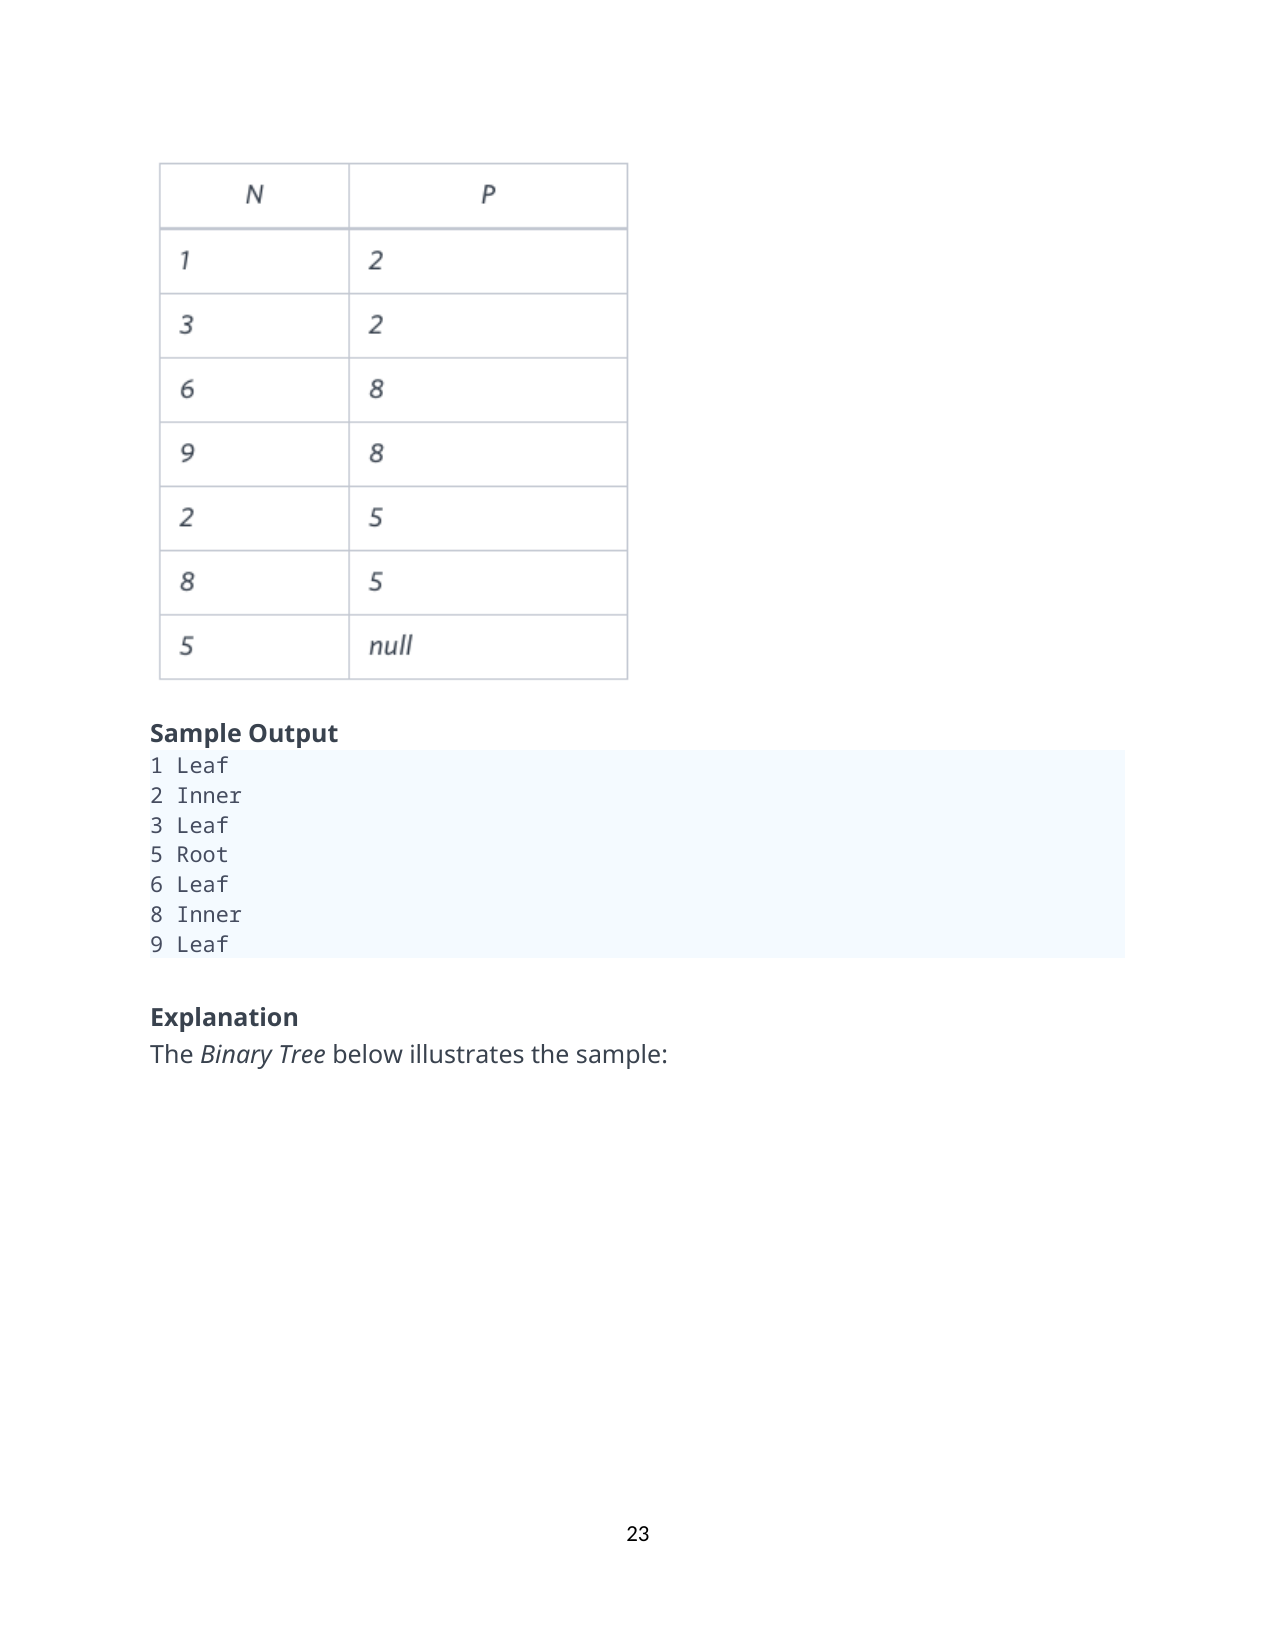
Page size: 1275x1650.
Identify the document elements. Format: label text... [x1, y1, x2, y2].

text 8 Inner [150, 899, 1125, 929]
picture [150, 150, 641, 688]
text The Binary Tree below illustrates the sample: [150, 1033, 1125, 1071]
text 5 Root [150, 839, 1125, 869]
text 3 Leaf [150, 809, 1125, 839]
text 6 Leaf [150, 869, 1125, 899]
text 1 Leaf [150, 750, 1125, 780]
text 9 Leaf [150, 929, 1125, 958]
text Sample Output [150, 712, 1125, 750]
text 2 Inner [150, 780, 1125, 809]
text Explanation [150, 958, 1125, 1033]
